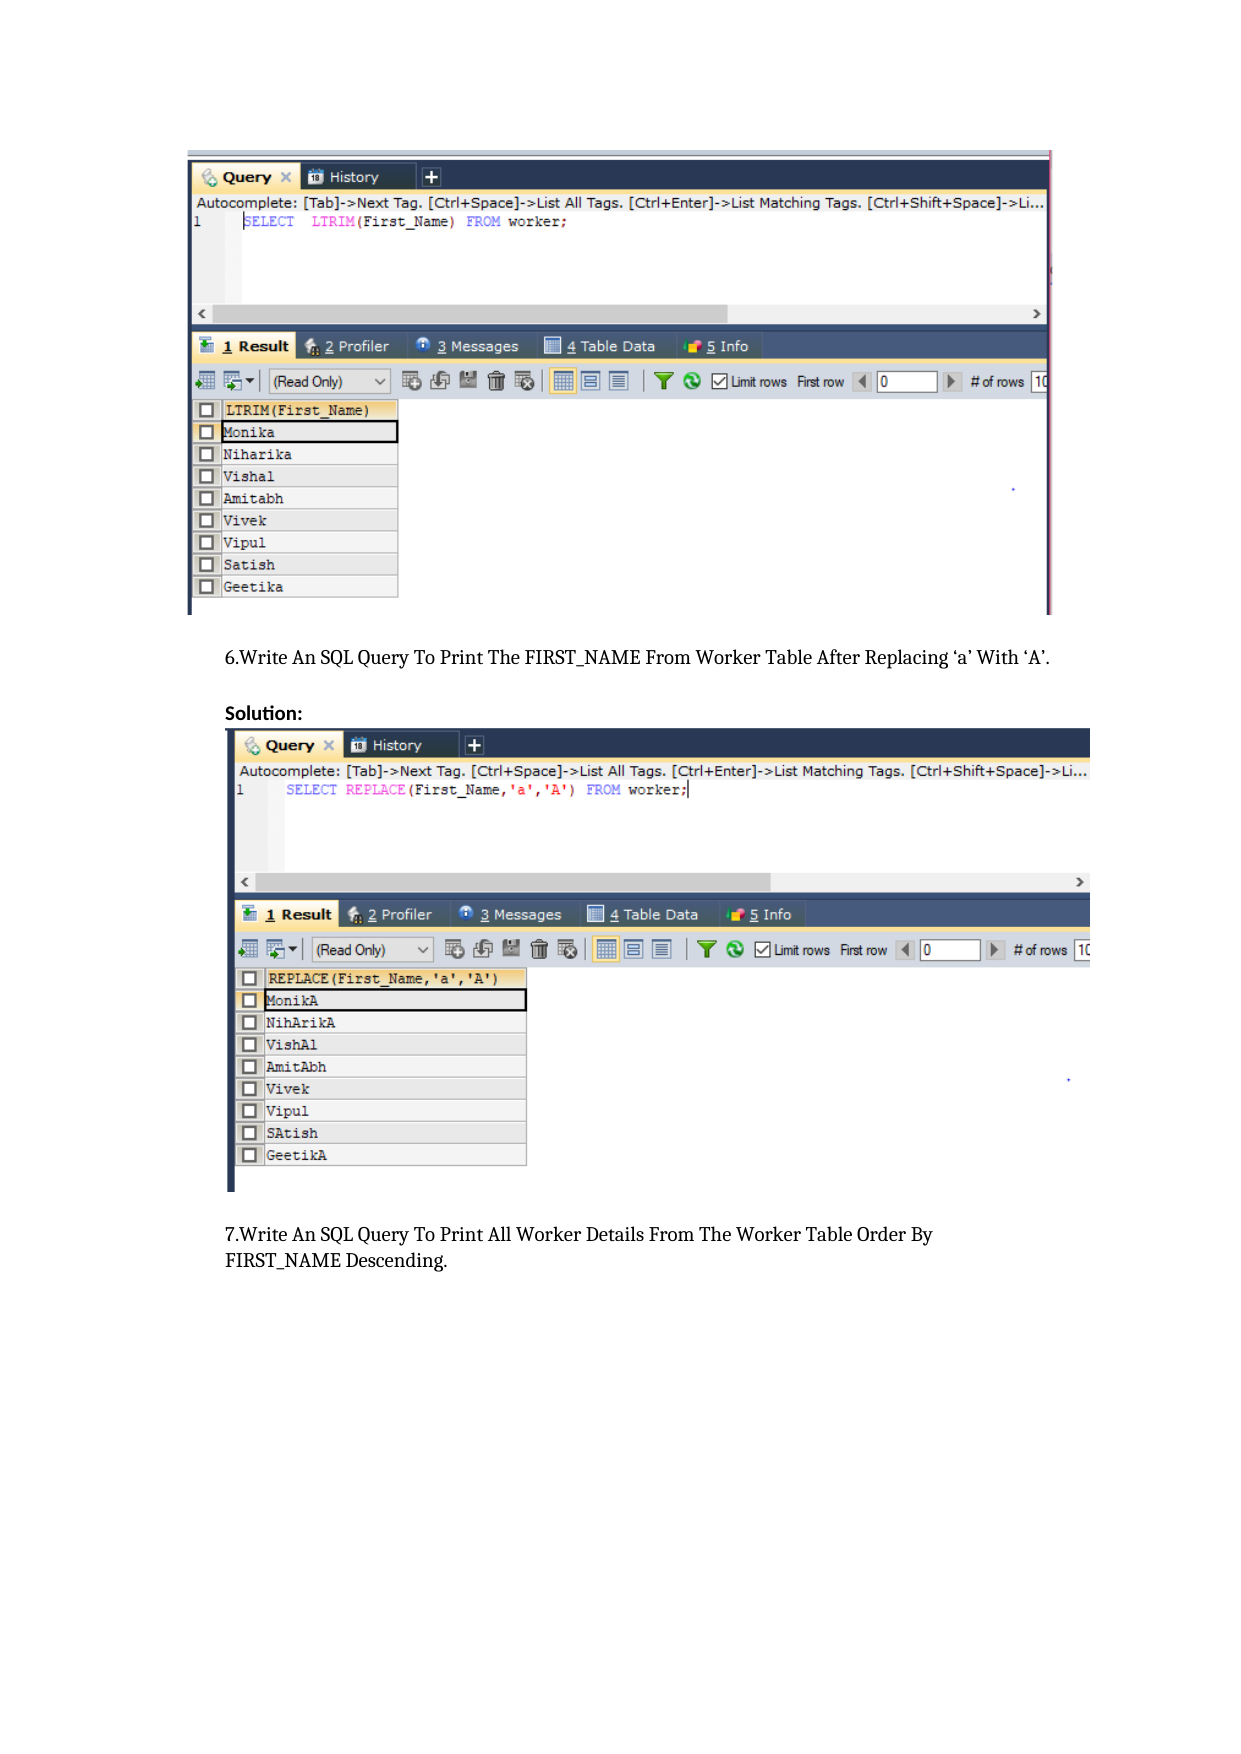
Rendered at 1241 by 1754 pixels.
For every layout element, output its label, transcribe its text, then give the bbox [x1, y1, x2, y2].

list 7.Write An SQL Query To Print All Worker Details From The Worker Table Order By FIRST_NAME Descending. [225, 1223, 1053, 1272]
picture [225, 727, 1090, 1192]
list 6.Write An SQL Query To Print The FIRST_NAME From Worker Table After Replacing ‘a’ With ‘A’. [225, 645, 1053, 669]
picture [187, 150, 1053, 615]
text Solution: [225, 700, 1053, 727]
